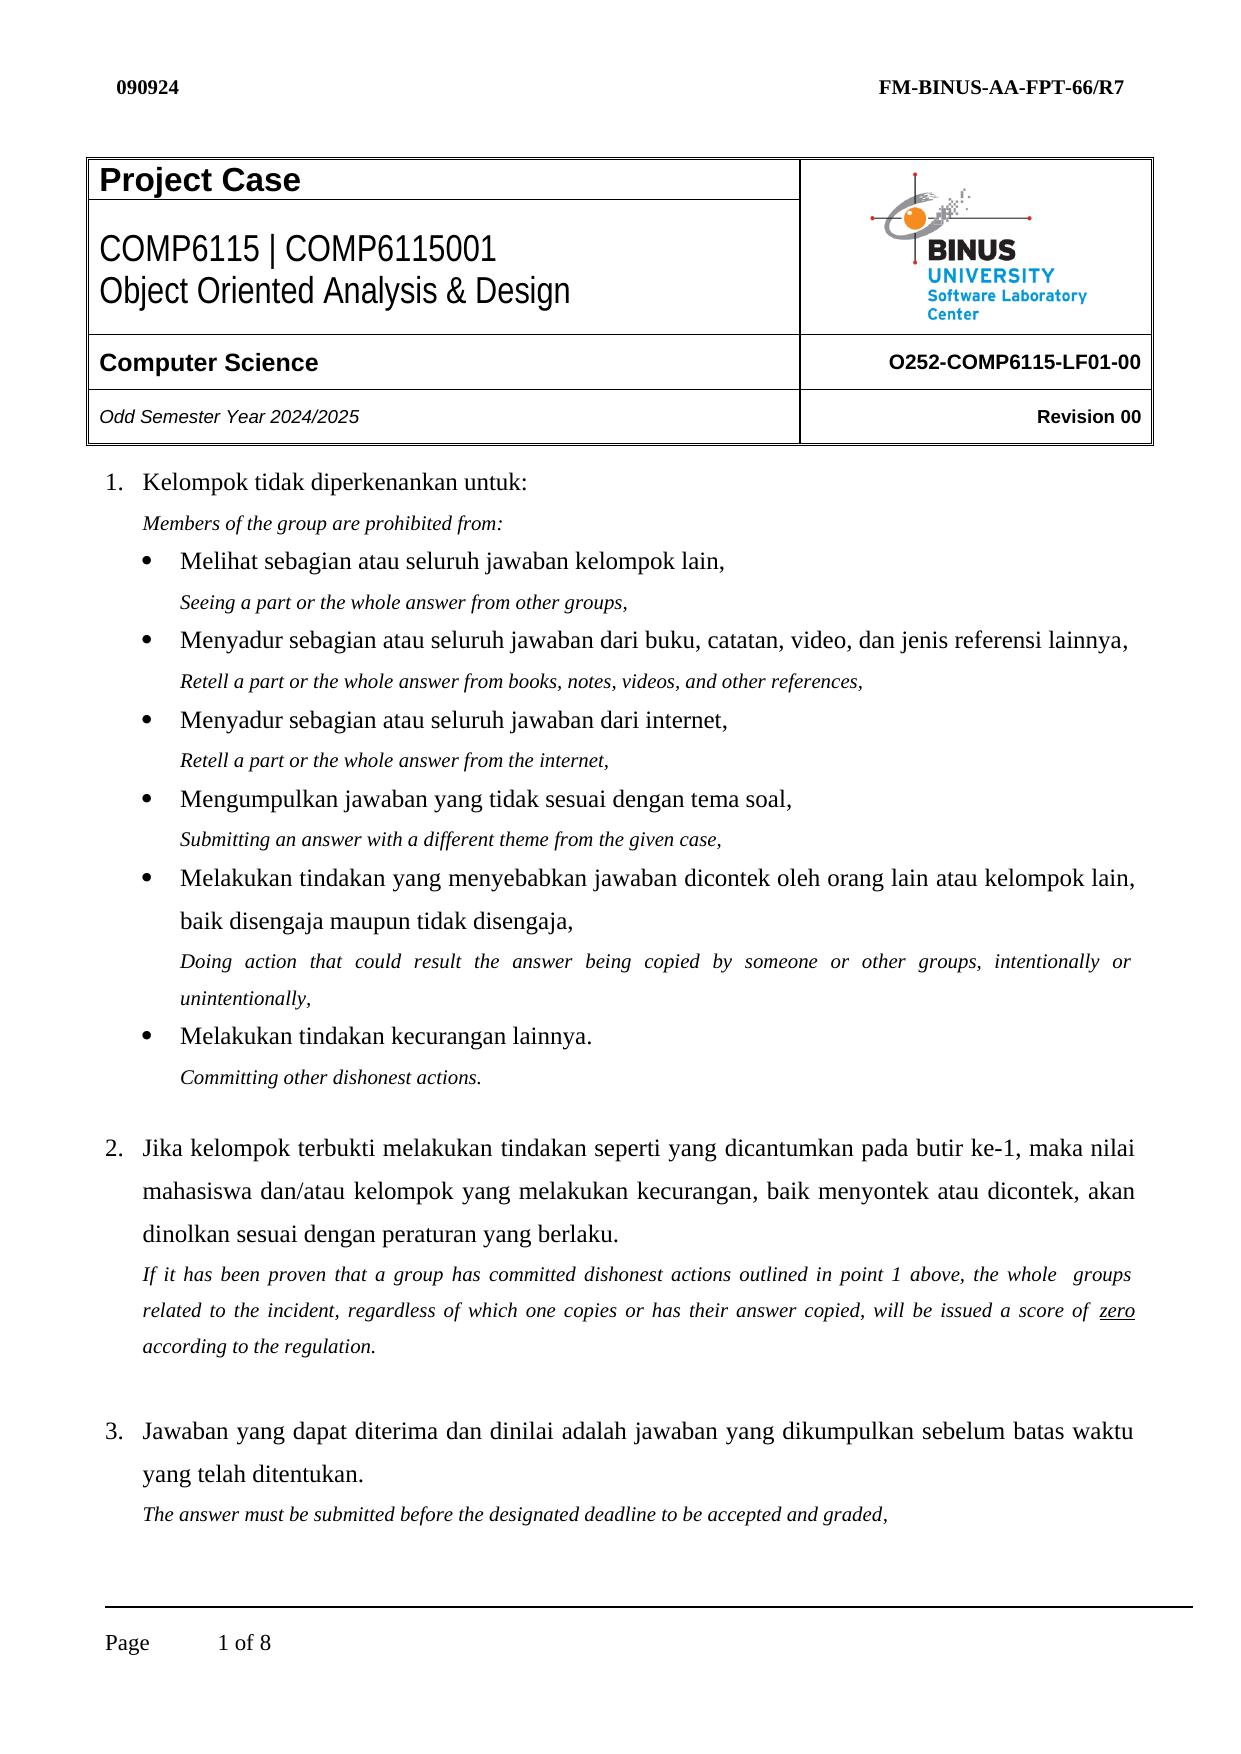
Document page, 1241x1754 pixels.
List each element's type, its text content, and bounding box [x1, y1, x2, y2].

table_cell Revision 00 [801, 390, 1151, 443]
table_cell COMP6115 | COMP6115001 Object Oriented Analysis & Design [89, 200, 799, 334]
text Members of the group are prohibited from: [142, 510, 1135, 534]
list Submitting an answer with a different theme from the given case, [180, 827, 1135, 851]
list Menyadur sebagian atau seluruh jawaban dari internet, [142, 705, 1135, 733]
list Doing action that could result the answer being copied by someone or other groups, intentionally or unintentionally, [180, 949, 1135, 1009]
text Committing other dishonest actions. [180, 1064, 1135, 1089]
list Retell a part or the whole answer from the internet, [180, 748, 1135, 772]
text The answer must be submitted before the designated deadline to be accepted and graded, [142, 1502, 1135, 1526]
list Mengumpulkan jawaban yang tidak sesuai dengan tema soal, [142, 784, 1135, 813]
list Retell a part or the whole answer from books, notes, videos, and other references, [180, 669, 1135, 693]
list Menyadur sebagian atau seluruh jawaban dari buku, catatan, video, dan jenis referensi lainnya, [142, 626, 1135, 654]
list Seeing a part or the whole answer from other groups, [180, 589, 1135, 614]
list Melihat sebagian atau seluruh jawaban kelompok lain, [142, 546, 1135, 575]
table_header [801, 160, 1151, 334]
table_cell Computer Science [89, 335, 799, 389]
list Jawaban yang dapat diterima dan dinilai adalah jawaban yang dikumpulkan sebelum batas waktu yang telah ditentukan. [105, 1416, 1135, 1488]
table_cell O252-COMP6115-LF01-00 [801, 335, 1151, 389]
picture [863, 165, 1089, 329]
list Melakukan tindakan kecurangan lainnya. [142, 1021, 1135, 1050]
list Jika kelompok terbukti melakukan tindakan seperti yang dicantumkan pada butir ke-1, maka nilai mahasiswa dan/atau kelompok yang melakukan kecurangan, baik menyontek atau dicontek, akan dinolkan sesuai dengan peraturan yang berlaku. [105, 1133, 1135, 1248]
text If it has been proven that a group has committed dishonest actions outlined in point 1 above, the whole groups related to the incident, regardless of which one copies or has their answer copied, will be issued a score of zero according to the regulation. [142, 1262, 1135, 1358]
list Kelompok tidak diperkenankan untuk: [105, 467, 1135, 496]
list Melakukan tindakan yang menyebabkan jawaban dicontek oleh orang lain atau kelompok lain, baik disengaja maupun tidak disengaja, [142, 863, 1135, 935]
table_cell Odd Semester Year 2024/2025 [89, 390, 799, 443]
table_header Project Case [89, 160, 799, 199]
